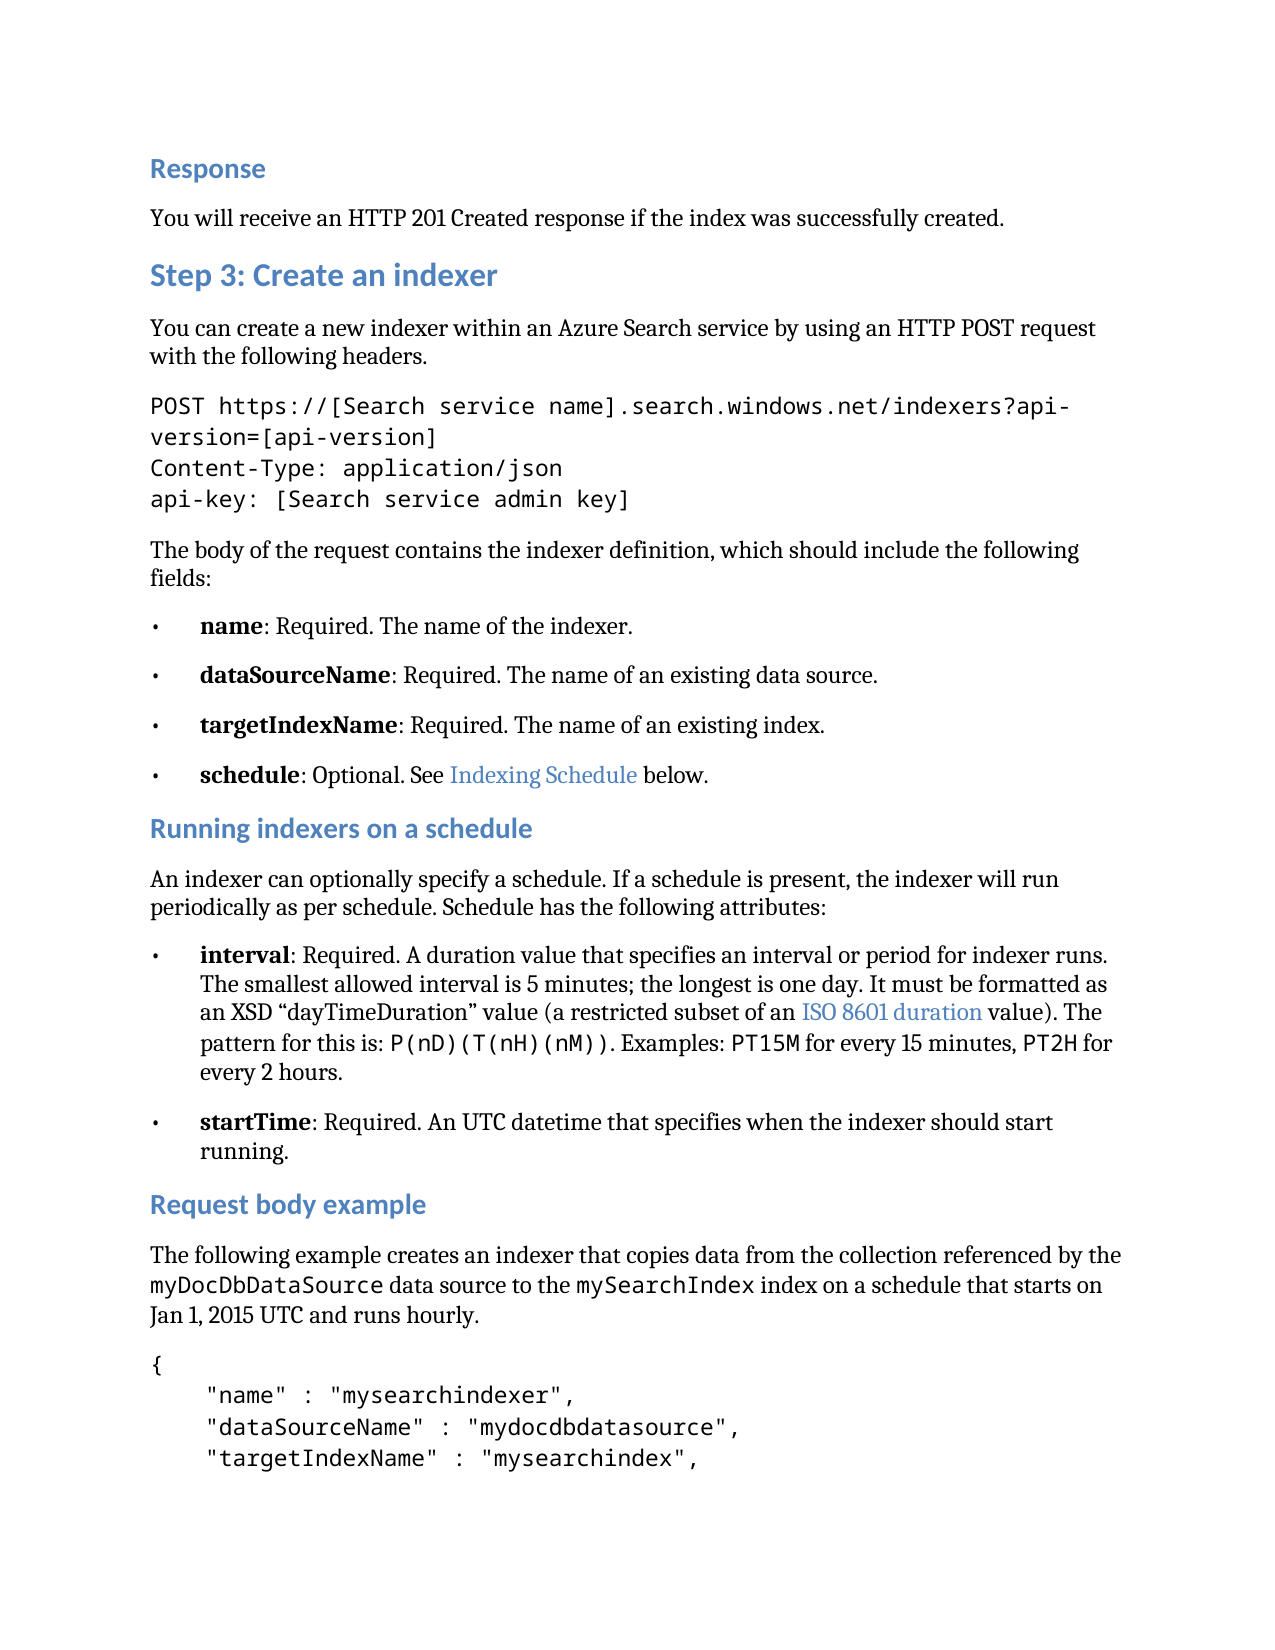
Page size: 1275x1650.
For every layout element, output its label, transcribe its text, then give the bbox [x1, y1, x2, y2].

text POST https://[Search service name].search.windows.net/indexers?api-version=[api-version] Content-Type: application/json api-key: [Search service admin key] [150, 390, 1125, 515]
list startTime: Required. An UTC datetime that specifies when the indexer should start running. [150, 1108, 1125, 1165]
list targetIndexName: Required. The name of an existing index. [150, 711, 1125, 740]
list name: Required. The name of the indexer. [150, 612, 1125, 641]
list interval: Required. A duration value that specifies an interval or period for indexer runs. The smallest allowed interval is 5 minutes; the longest is one day. It must be formatted as an XSD “dayTimeDuration” value (a restricted subset of an ISO 8601 duration value). The pattern for this is: P(nD)(T(nH)(nM)). Examples: PT15M for every 15 minutes, PT2H for every 2 hours. [150, 941, 1125, 1087]
subtitle Running indexers on a schedule [150, 810, 1125, 846]
list schedule: Optional. See Indexing Schedule below. [150, 761, 1125, 789]
text An indexer can optionally specify a schedule. If a schedule is present, the indexer will run periodically as per schedule. Schedule has the following attributes: [150, 864, 1125, 922]
subtitle Response [150, 150, 1125, 186]
text You can create a new indexer within an Azure Search service by using an HTTP POST request with the following headers. [150, 313, 1125, 371]
subtitle Request body example [150, 1186, 1125, 1222]
list dataSourceName: Required. The name of an existing data source. [150, 661, 1125, 690]
text The following example creates an indexer that copies data from the collection referenced by the myDocDbDataSource data source to the mySearchIndex index on a schedule that starts on Jan 1, 2015 UTC and runs hourly. [150, 1241, 1125, 1329]
subtitle Step 3: Create an indexer [150, 254, 1125, 295]
text The body of the request contains the indexer definition, which should include the following fields: [150, 536, 1125, 593]
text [150, 1348, 1125, 1473]
text You will receive an HTTP 201 Created response if the index was successfully created. [150, 204, 1125, 233]
